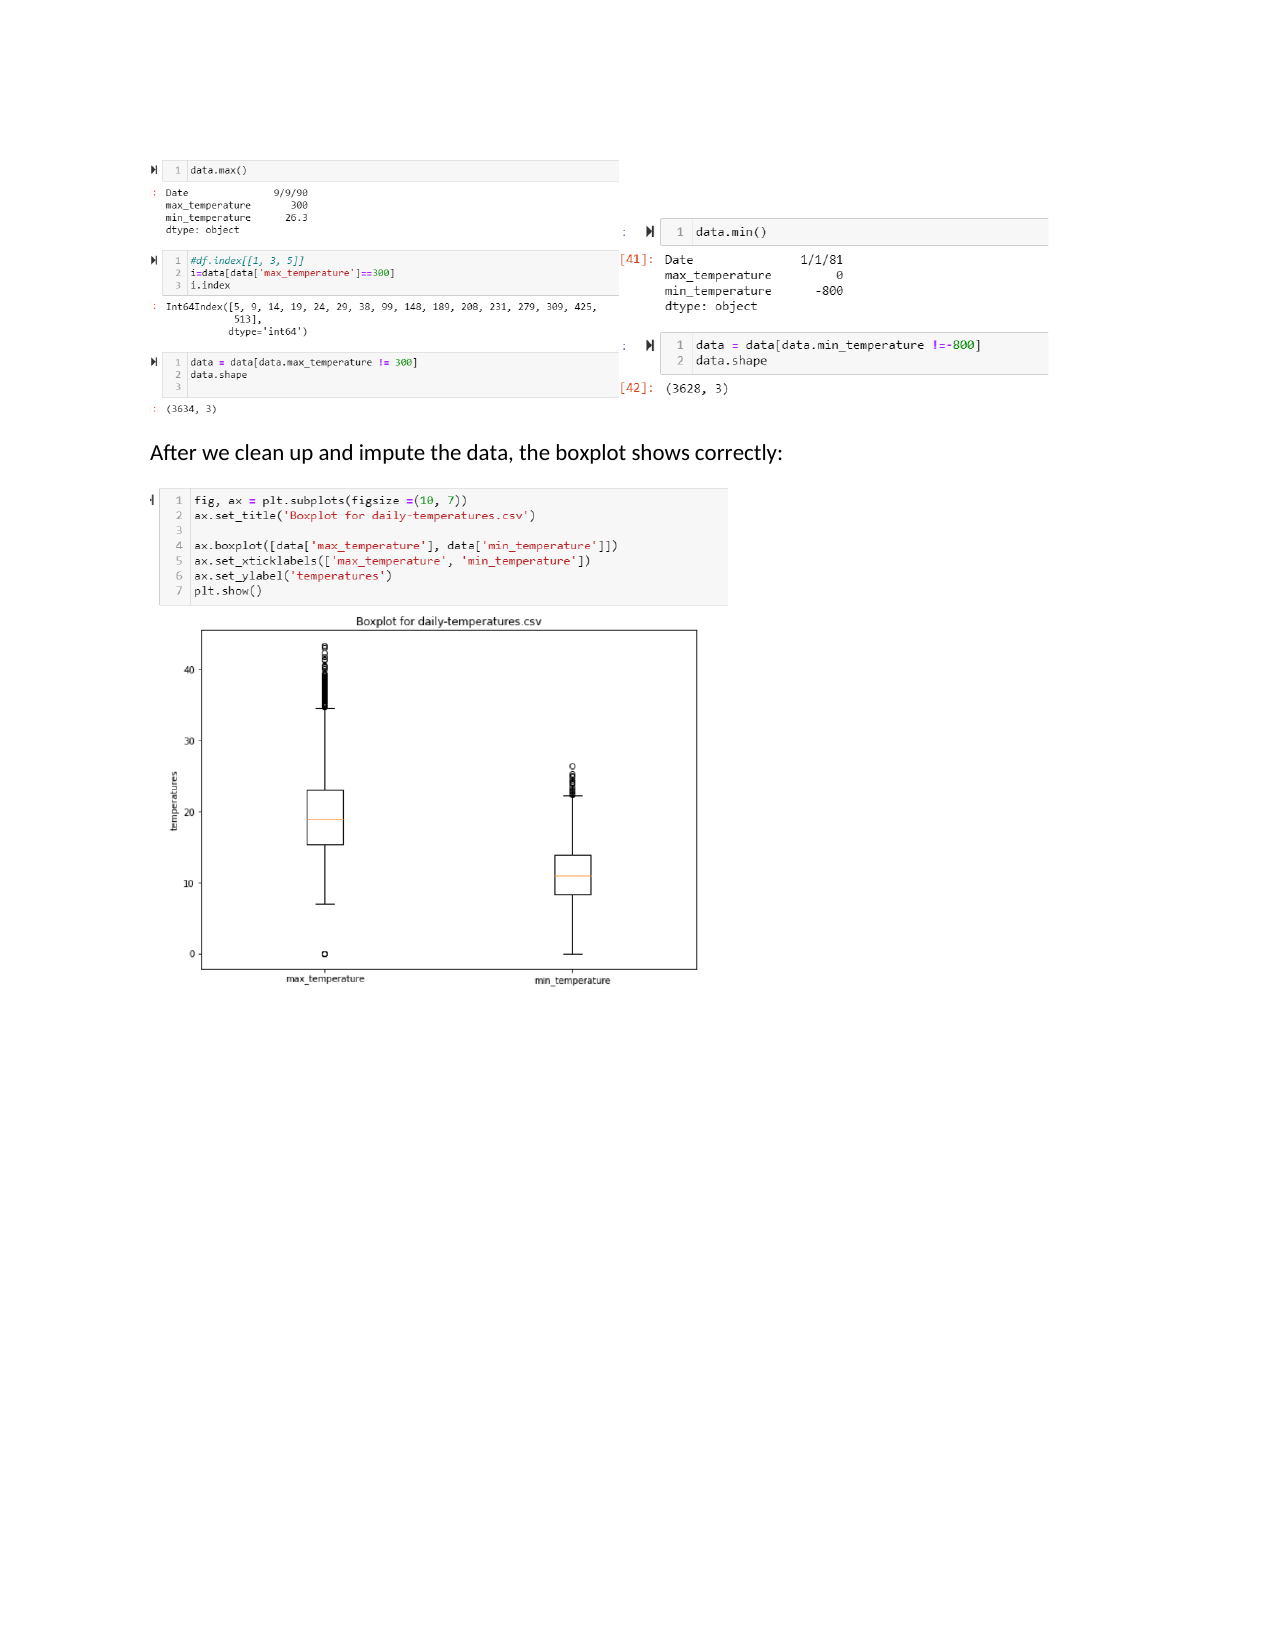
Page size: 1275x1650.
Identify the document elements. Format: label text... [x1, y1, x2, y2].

text After we clean up and impute the data, the boxplot shows correctly: [150, 438, 1125, 467]
picture [150, 150, 1049, 420]
picture [150, 485, 729, 993]
